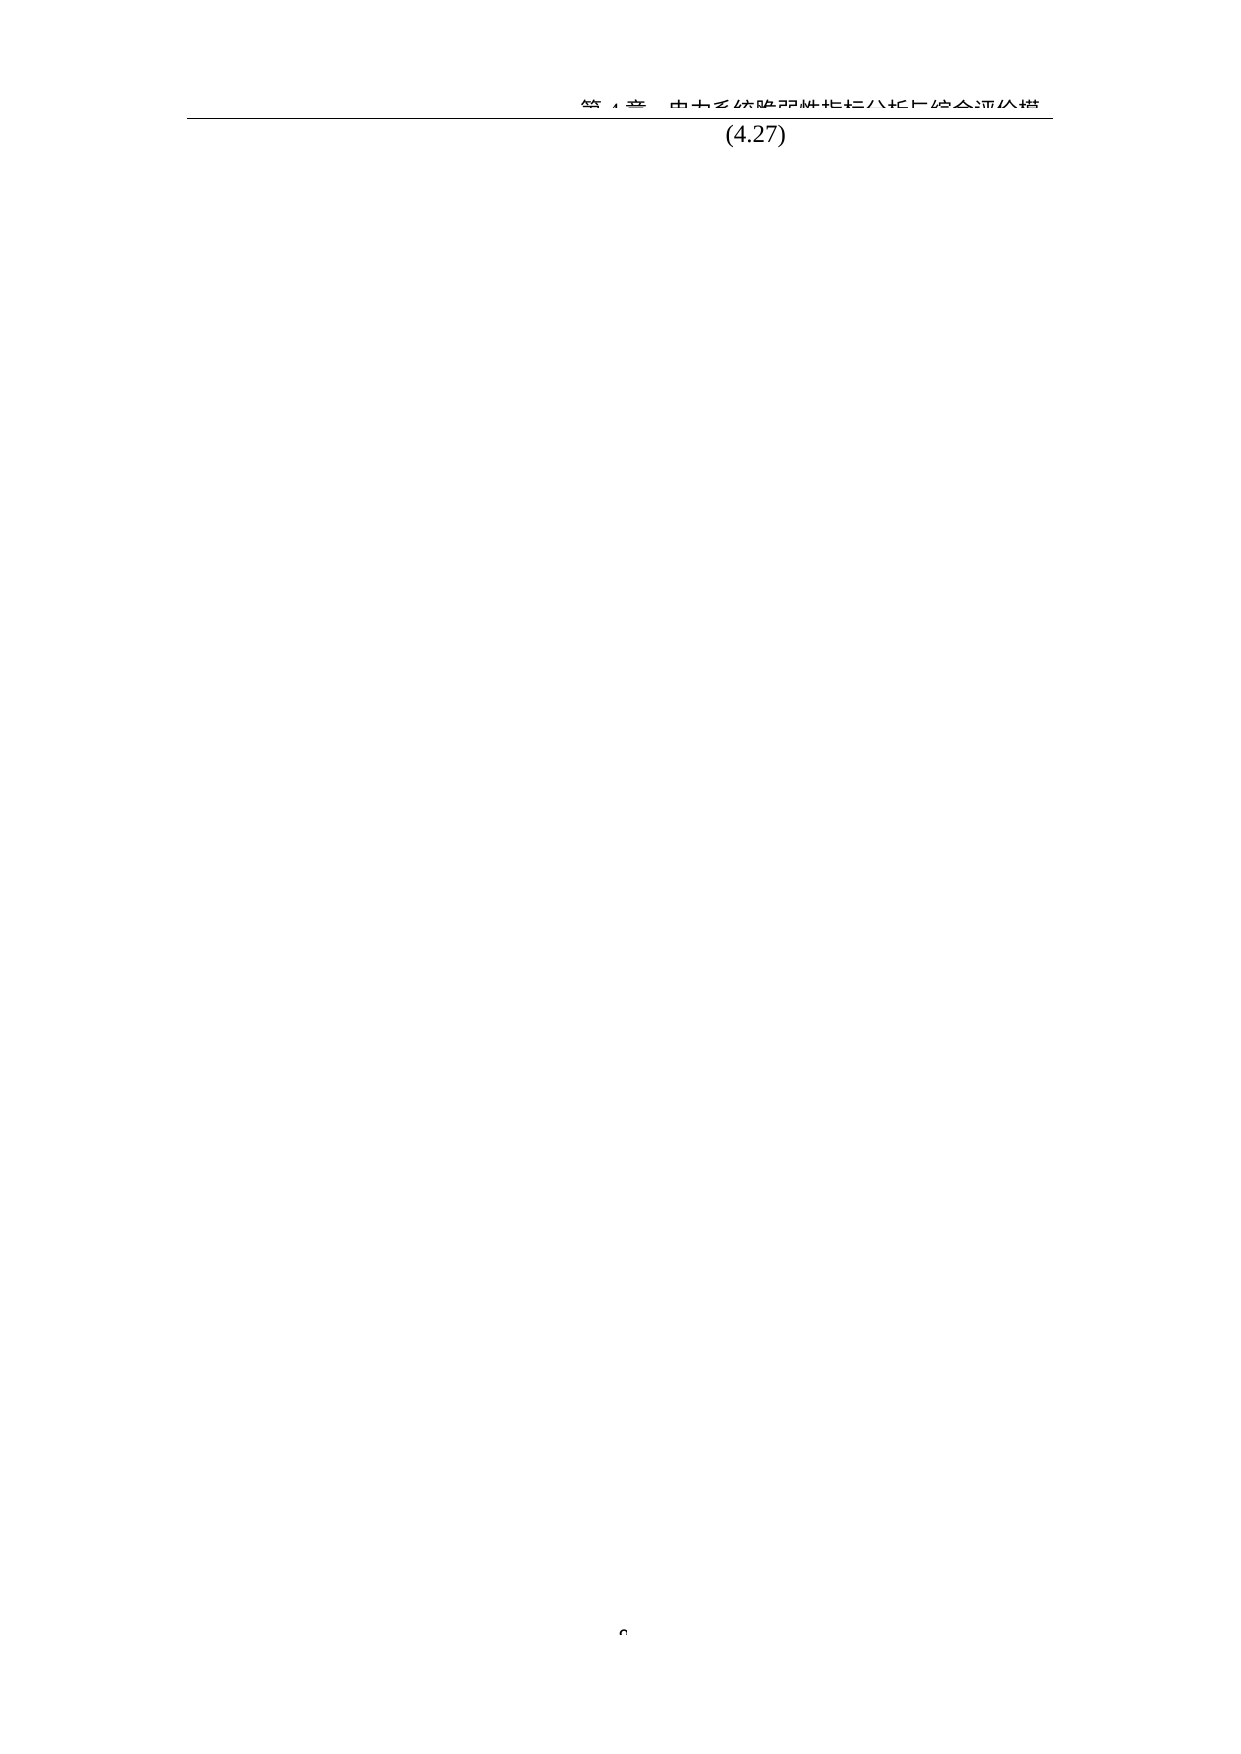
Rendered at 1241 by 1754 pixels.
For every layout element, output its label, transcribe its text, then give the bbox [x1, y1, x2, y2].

text (4.27) [175, 119, 786, 147]
